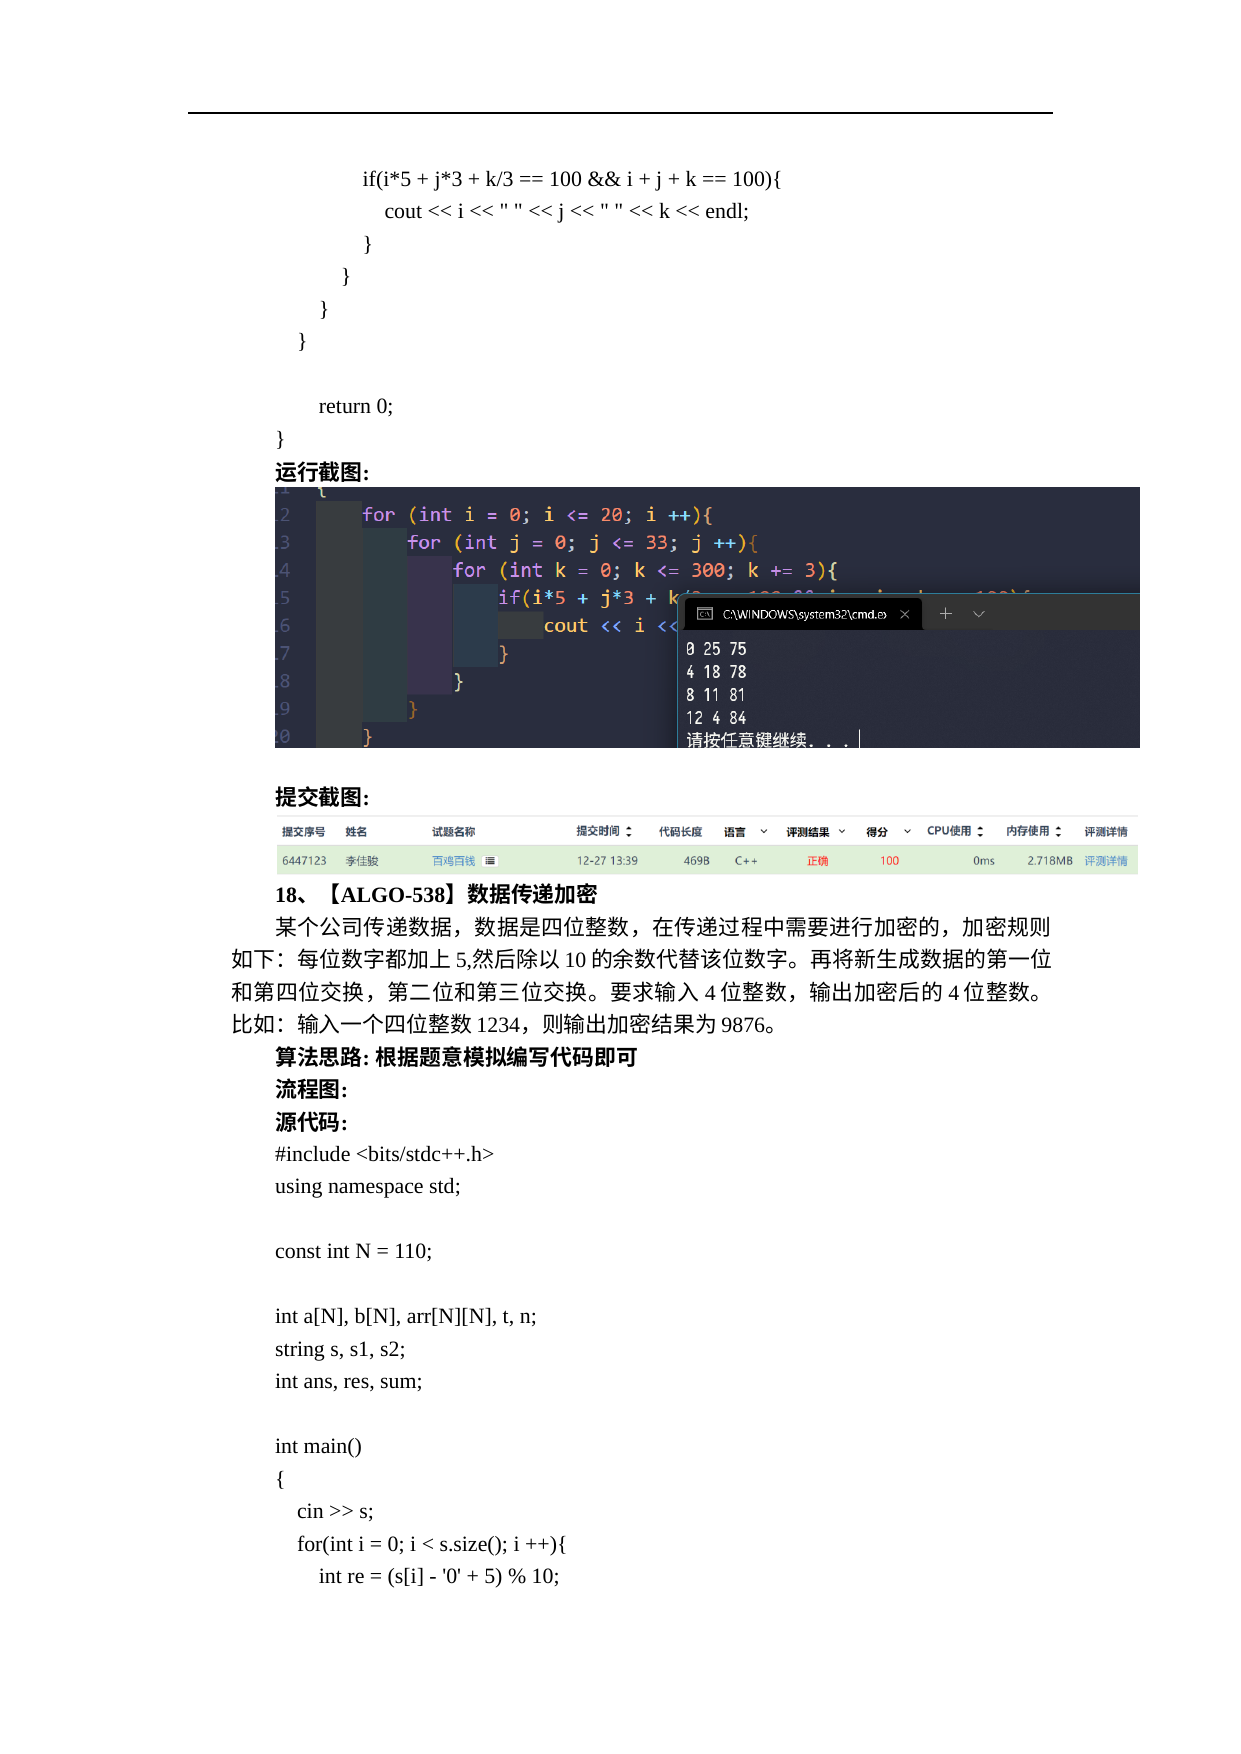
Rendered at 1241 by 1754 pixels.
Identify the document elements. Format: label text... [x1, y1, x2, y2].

list cin >> s; [231, 1494, 1053, 1527]
list 提交截图: [231, 779, 1053, 812]
list cout << i << " " << j << " " << k << endl; [231, 194, 1053, 227]
list 运行截图: [231, 454, 1053, 487]
list string s, s1, s2; [231, 1332, 1053, 1364]
list const int N = 110; [231, 1234, 1053, 1267]
list int re = (s[i] - '0' + 5) % 10; [231, 1559, 1053, 1592]
picture [275, 812, 1138, 876]
list 某个公司传递数据，数据是四位整数，在传递过程中需要进行加密的，加密规则如下：每位数字都加上5,然后除以10的余数代替该位数字。再将新生成数据的第一位和第四位交换，第二位和第三位交换。要求输入4位整数，输出加密后的4位整数。比如：输入一个四位整数1234，则输出加密结果为9876。 [231, 909, 1053, 1039]
list } [231, 227, 1053, 259]
list } [231, 422, 1053, 454]
list { [231, 1462, 1053, 1494]
list for(int i = 0; i < s.size(); i ++){ [231, 1527, 1053, 1559]
list using namespace std; [231, 1169, 1053, 1202]
list #include <bits/stdc++.h> [231, 1137, 1053, 1169]
list int ans, res, sum; [231, 1364, 1053, 1397]
list int main() [231, 1429, 1053, 1462]
list 算法思路: 根据题意模拟编写代码即可 [275, 1039, 1053, 1072]
list } [231, 324, 1053, 357]
list 流程图: [275, 1072, 1053, 1104]
list } [231, 259, 1053, 292]
list } [231, 292, 1053, 324]
list if(i*5 + j*3 + k/3 == 100 && i + j + k == 100){ [231, 162, 1053, 194]
list return 0; [231, 389, 1053, 422]
list int a[N], b[N], arr[N][N], t, n; [231, 1299, 1053, 1332]
list 18、【ALGO-538】数据传递加密 [231, 877, 1053, 909]
list 源代码: [231, 1104, 1053, 1137]
picture [275, 487, 1140, 748]
